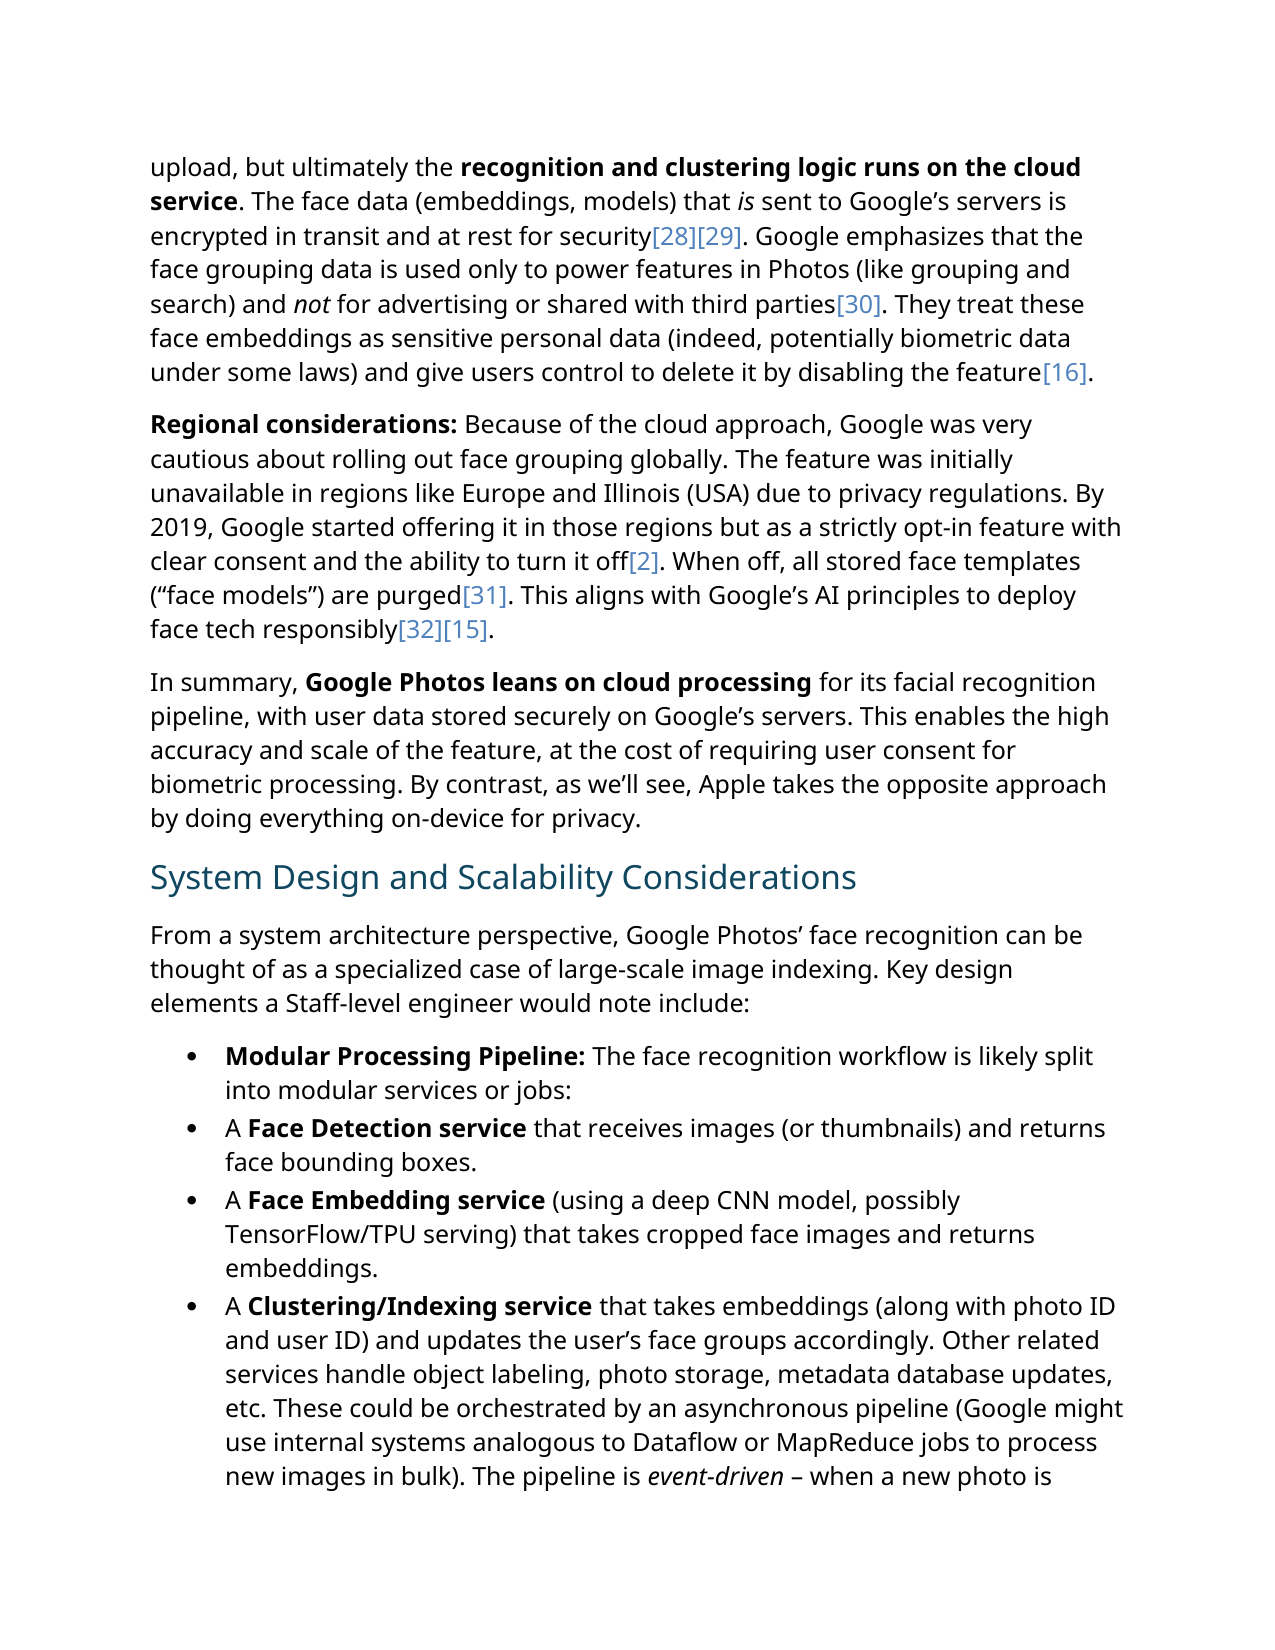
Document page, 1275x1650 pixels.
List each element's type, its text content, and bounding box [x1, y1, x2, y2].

list A Face Detection service that receives images (or thumbnails) and returns face bounding boxes. [187, 1110, 1125, 1178]
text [150, 150, 1125, 388]
text Regional considerations: Because of the cloud approach, Google was very cautious about rolling out face grouping globally. The feature was initially unavailable in regions like Europe and Illinois (USA) due to privacy regulations. By 2019, Google started offering it in those regions but as a strictly opt-in feature with clear consent and the ability to turn it off[2]. When off, all stored face templates (“face models”) are purged[31]. This aligns with Google’s AI principles to deploy face tech responsibly[32][15]. [150, 407, 1125, 646]
list A Face Embedding service (using a deep CNN model, possibly TensorFlow/TPU serving) that takes cropped face images and returns embeddings. [187, 1182, 1125, 1284]
subtitle System Design and Scalability Considerations [150, 853, 1125, 899]
text In summary, Google Photos leans on cloud processing for its facial recognition pipeline, with user data stored securely on Google’s servers. This enables the high accuracy and scale of the feature, at the cost of requiring user consent for biometric processing. By contrast, as we’ll see, Apple takes the opposite approach by doing everything on-device for privacy. [150, 664, 1125, 835]
text From a system architecture perspective, Google Photos’ face recognition can be thought of as a specialized case of large-scale image indexing. Key design elements a Staff-level engineer would note include: [150, 918, 1125, 1020]
list Modular Processing Pipeline: The face recognition workflow is likely split into modular services or jobs: [187, 1038, 1125, 1107]
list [187, 1288, 1125, 1493]
